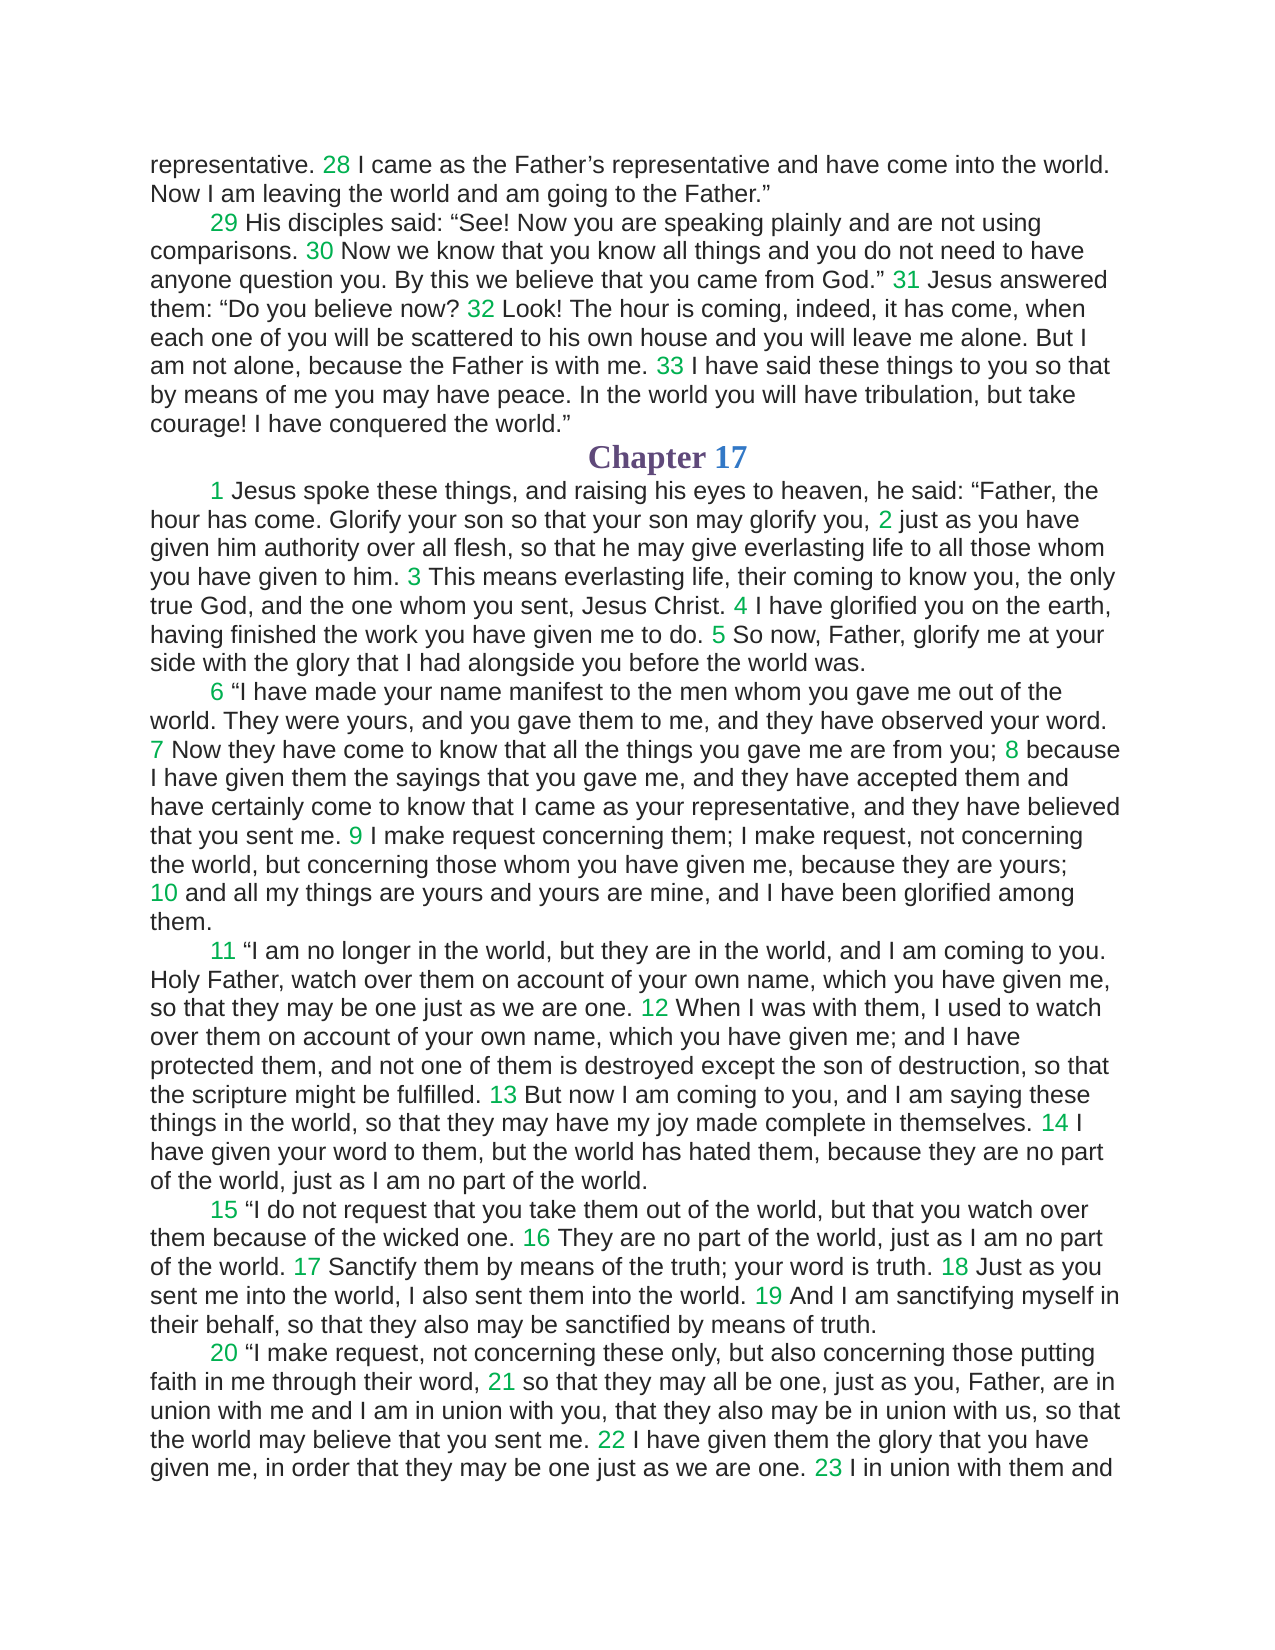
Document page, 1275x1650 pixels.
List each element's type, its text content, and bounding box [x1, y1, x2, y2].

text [150, 1338, 1125, 1482]
text 29 His disciples said: “See! Now you are speaking plainly and are not using comparisons. 30 Now we know that you know all things and you do not need to have anyone question you. By this we believe that you came from God.” 31 Jesus answered them: “Do you believe now? 32 Look! The hour is coming, indeed, it has come, when each one of you will be scattered to his own house and you will leave me alone. But I am not alone, because the Father is with me. 33 I have said these things to you so that by means of me you may have peace. In the world you will have tribulation, but take courage! I have conquered the world.” [150, 207, 1125, 437]
text 11 “I am no longer in the world, but they are in the world, and I am coming to you. Holy Father, watch over them on account of your own name, which you have given me, so that they may be one just as we are one. 12 When I was with them, I used to watch over them on account of your own name, which you have given me; and I have protected them, and not one of them is destroyed except the son of destruction, so that the scripture might be fulfilled. 13 But now I am coming to you, and I am saying these things in the world, so that they may have my joy made complete in themselves. 14 I have given your word to them, but the world has hated them, because they are no part of the world, just as I am no part of the world. [150, 936, 1125, 1194]
text 6 “I have made your name manifest to the men whom you gave me out of the world. They were yours, and you gave them to me, and they have observed your word. 7 Now they have come to know that all the things you gave me are from you; 8 because I have given them the sayings that you gave me, and they have accepted them and have certainly come to know that I came as your representative, and they have believed that you sent me. 9 I make request concerning them; I make request, not concerning the world, but concerning those whom you have given me, because they are yours; 10 and all my things are yours and yours are mine, and I have been glorified among them. [150, 677, 1125, 936]
text 15 “I do not request that you take them out of the world, but that you watch over them because of the wicked one. 16 They are no part of the world, just as I am no part of the world. 17 Sanctify them by means of the truth; your word is truth. 18 Just as you sent me into the world, I also sent them into the world. 19 And I am sanctifying myself in their behalf, so that they also may be sanctified by means of truth. [150, 1194, 1125, 1338]
text 1 Jesus spoke these things, and raising his eyes to heaven, he said: “Father, the hour has come. Glorify your son so that your son may glorify you, 2 just as you have given him authority over all flesh, so that he may give everlasting life to all those whom you have given to him. 3 This means everlasting life, their coming to know you, the only true God, and the one whom you sent, Jesus Christ. 4 I have glorified you on the earth, having finished the work you have given me to do. 5 So now, Father, glorify me at your side with the glory that I had alongside you before the world was. [150, 476, 1125, 677]
text Chapter 17 [150, 437, 1125, 476]
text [150, 150, 1125, 207]
